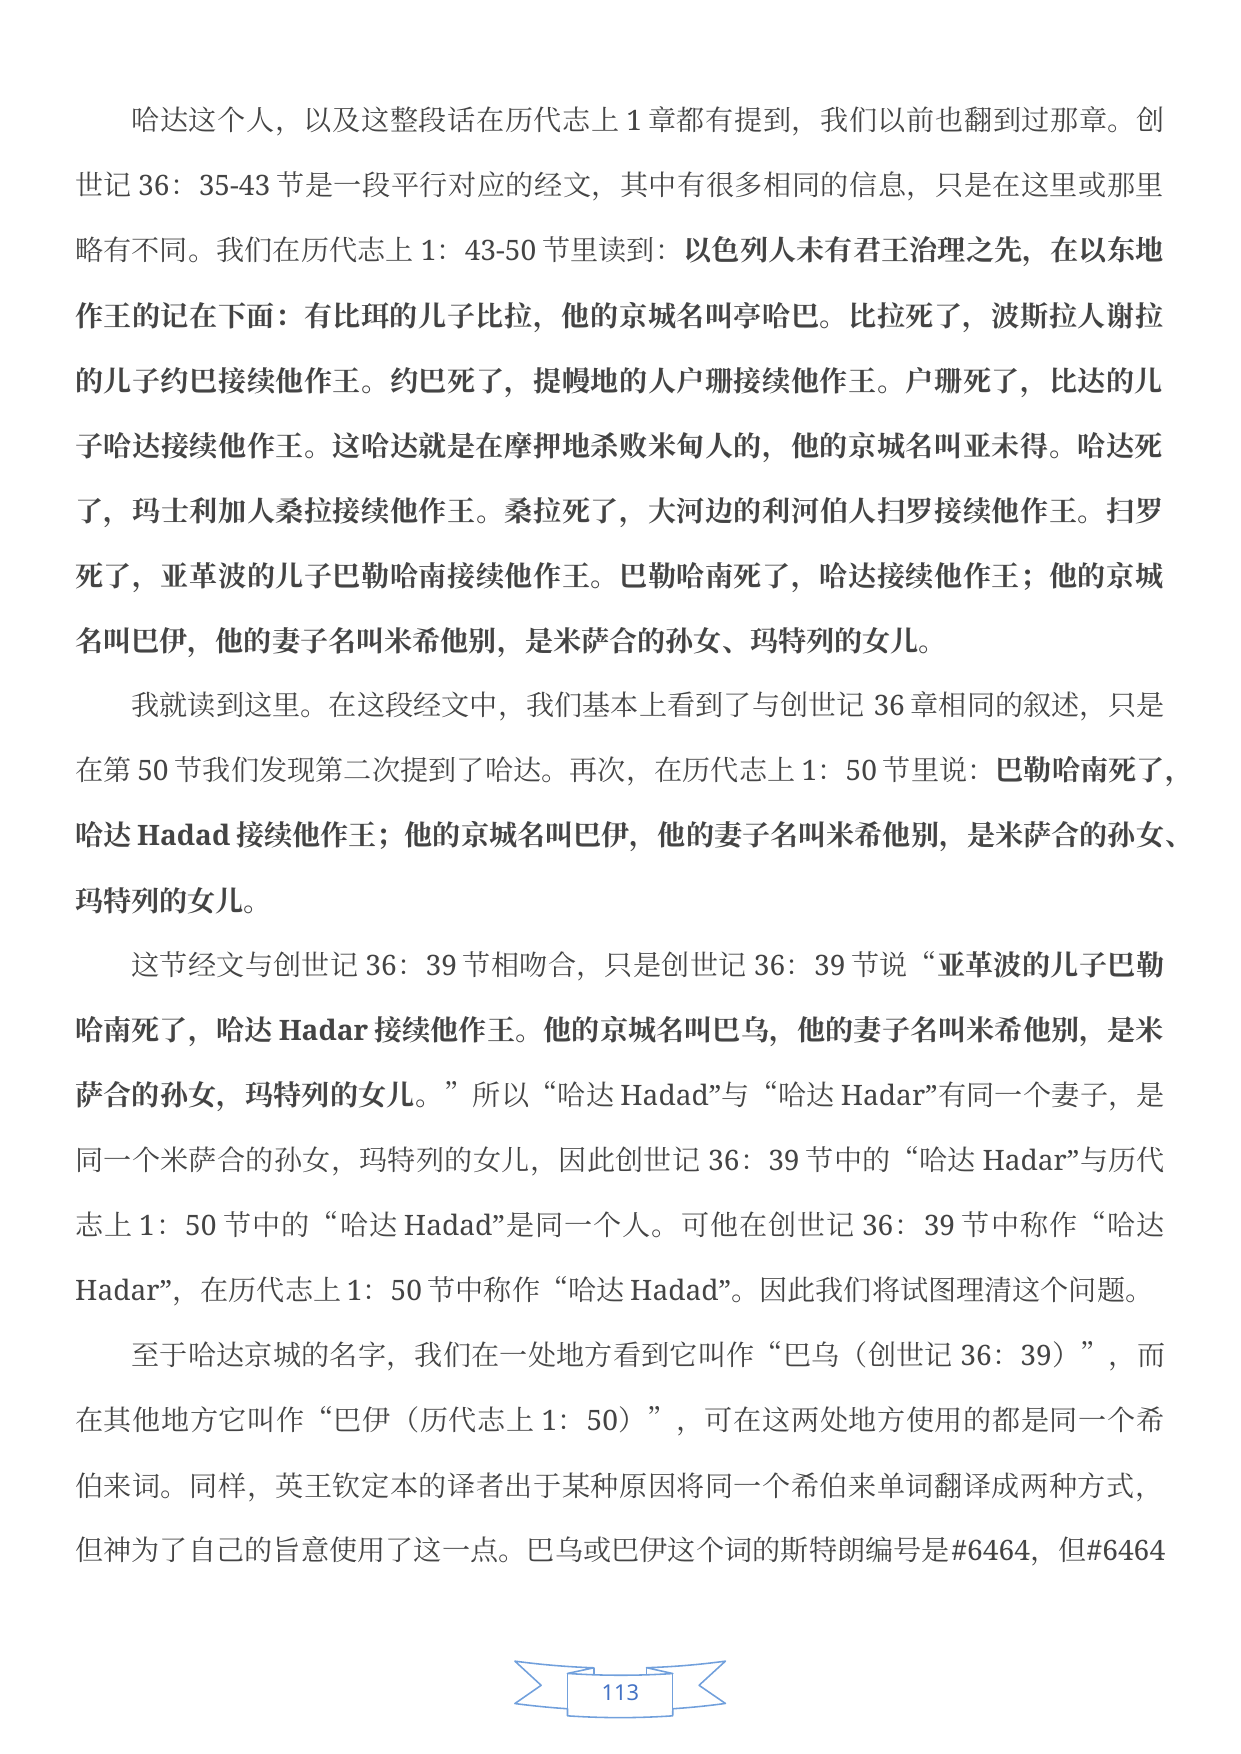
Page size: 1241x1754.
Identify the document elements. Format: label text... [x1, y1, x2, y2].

text 哈达这个人，以及这整段话在历代志上1章都有提到，我们以前也翻到过那章。创世记36：35-43节是一段平行对应的经文，其中有很多相同的信息，只是在这里或那里略有不同。我们在历代志上1：43-50节里读到：以色列人未有君王治理之先，在以东地作王的记在下面：有比珥的儿子比拉，他的京城名叫亭哈巴。比拉死了，波斯拉人谢拉的儿子约巴接续他作王。约巴死了，提幔地的人户珊接续他作王。户珊死了，比达的儿子哈达接续他作王。这哈达就是在摩押地杀败米甸人的，他的京城名叫亚未得。哈达死了，玛士利加人桑拉接续他作王。桑拉死了，大河边的利河伯人扫罗接续他作王。扫罗死了，亚革波的儿子巴勒哈南接续他作王。巴勒哈南死了，哈达接续他作王；他的京城名叫巴伊，他的妻子名叫米希他别，是米萨合的孙女、玛特列的女儿。 [75, 86, 1165, 671]
text 我就读到这里。在这段经文中，我们基本上看到了与创世记36章相同的叙述，只是在第50节我们发现第二次提到了哈达。再次，在历代志上1：50节里说：巴勒哈南死了，哈达Hadad接续他作王；他的京城名叫巴伊，他的妻子名叫米希他别，是米萨合的孙女、玛特列的女儿。 [75, 671, 1165, 931]
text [75, 1321, 1165, 1581]
text 这节经文与创世记36：39节相吻合，只是创世记36：39节说“亚革波的儿子巴勒哈南死了，哈达Hadar接续他作王。他的京城名叫巴乌，他的妻子名叫米希他别，是米萨合的孙女，玛特列的女儿。”所以“哈达Hadad”与“哈达Hadar”有同一个妻子，是同一个米萨合的孙女，玛特列的女儿，因此创世记36：39节中的“哈达Hadar”与历代志上1：50节中的“哈达Hadad”是同一个人。可他在创世记36：39节中称作“哈达Hadar”，在历代志上1：50节中称作“哈达Hadad”。因此我们将试图理清这个问题。 [75, 931, 1165, 1321]
